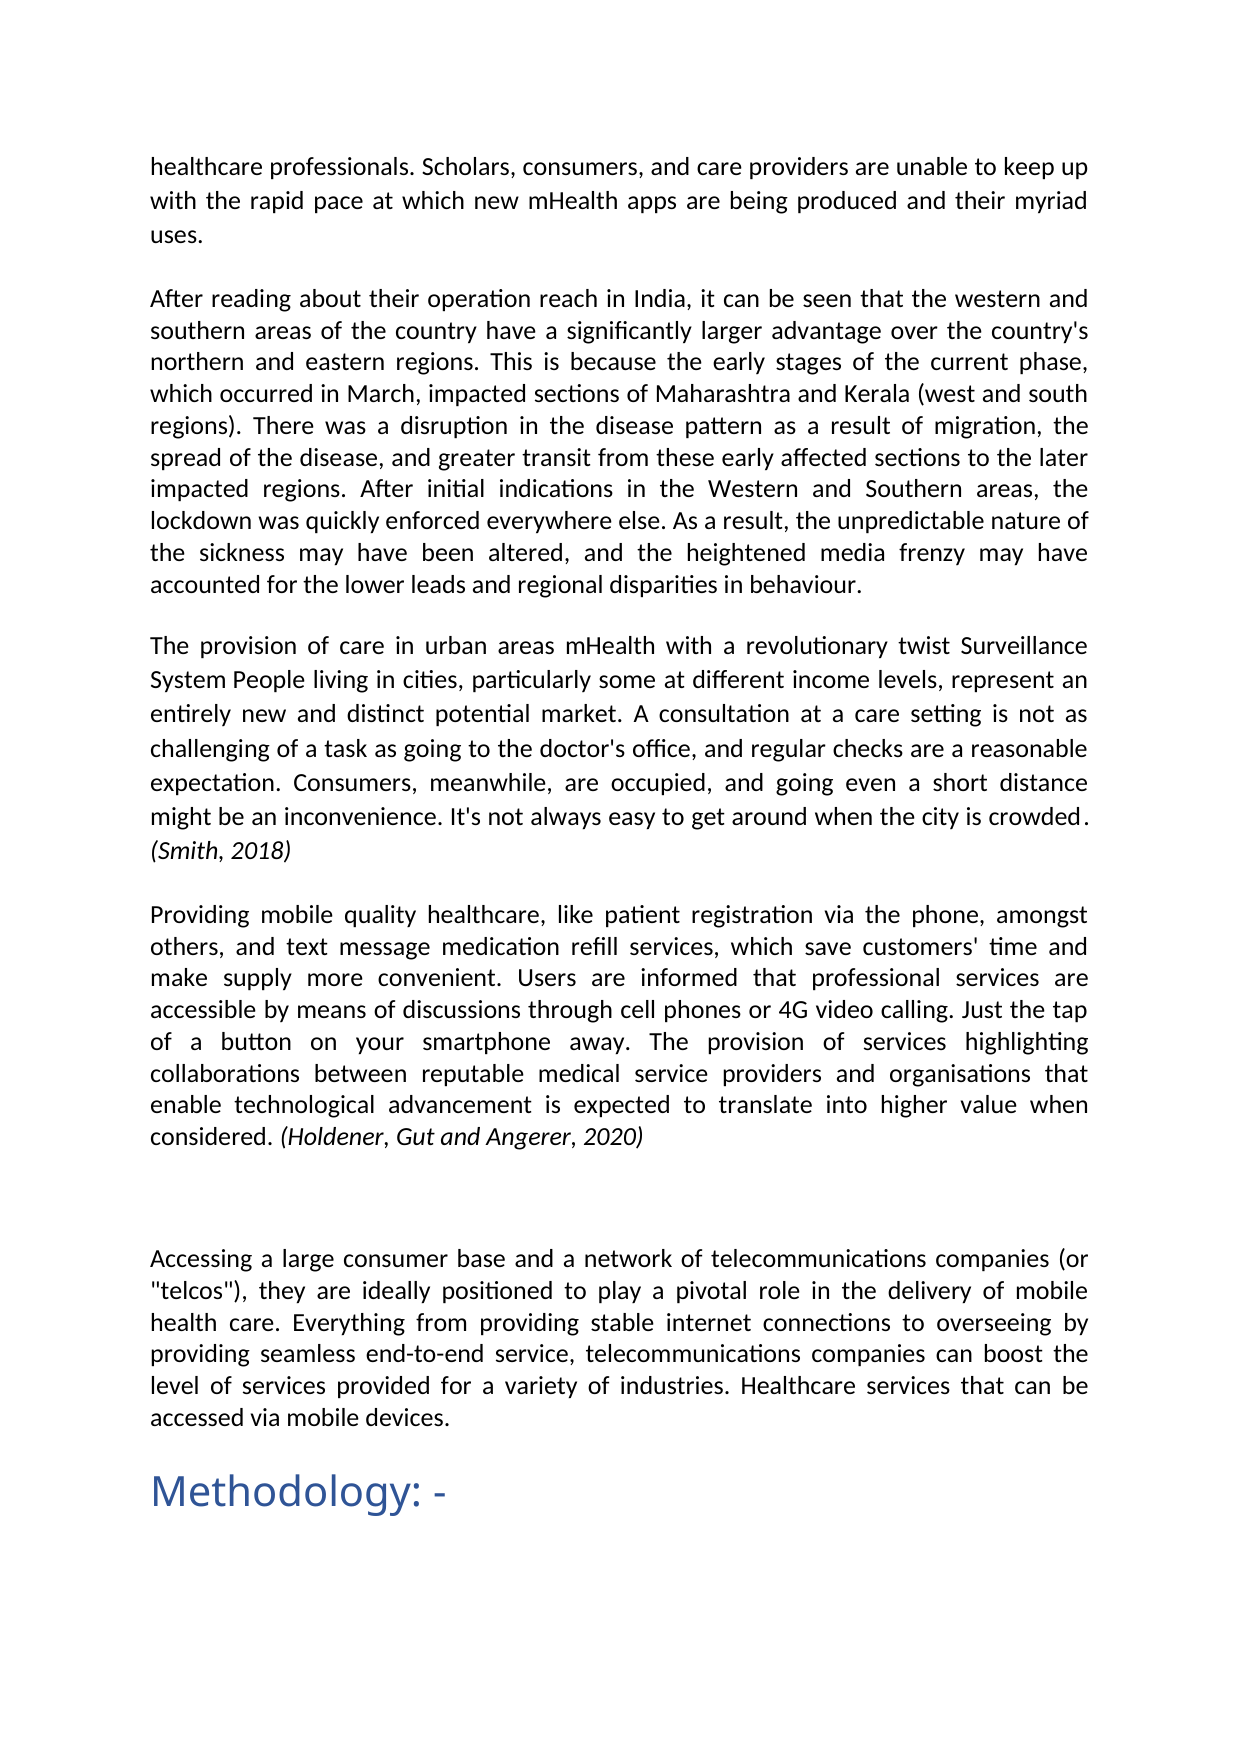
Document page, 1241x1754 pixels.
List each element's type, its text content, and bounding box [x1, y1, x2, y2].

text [150, 150, 1090, 250]
text The provision of care in urban areas mHealth with a revolutionary twist Surveillance System People living in cities, particularly some at different income levels, represent an entirely new and distinct potential market. A consultation at a care setting is not as challenging of a task as going to the doctor's office, and regular checks are a reasonable expectation. Consumers, meanwhile, are occupied, and going even a short distance might be an inconvenience. It's not always easy to get around when the city is crowded. (Smith, 2018) [150, 629, 1090, 866]
text After reading about their operation reach in India, it can be seen that the western and southern areas of the country have a significantly larger advantage over the country's northern and eastern regions. This is because the early stages of the current phase, which occurred in March, impacted sections of Maharashtra and Kerala (west and south regions). There was a disruption in the disease pattern as a result of migration, the spread of the disease, and greater transit from these early affected sections to the later impacted regions. After initial indications in the Western and Southern areas, the lockdown was quickly enforced everywhere else. As a result, the unpredictable nature of the sickness may have been altered, and the heightened media frenzy may have accounted for the lower leads and regional disparities in behaviour. [150, 282, 1090, 600]
subtitle Methodology: - [150, 1462, 1090, 1519]
text Accessing a large consumer base and a network of telecommunications companies (or "telcos"), they are ideally positioned to play a pivotal role in the delivery of mobile health care. Everything from providing stable internet connections to overseeing by providing seamless end-to-end service, telecommunications companies can boost the level of services provided for a variety of industries. Healthcare services that can be accessed via mobile devices. [150, 1242, 1090, 1433]
text Providing mobile quality healthcare, like patient registration via the phone, amongst others, and text message medication refill services, which save customers' time and make supply more convenient. Users are informed that professional services are accessible by means of discussions through cell phones or 4G video calling. Just the tap of a button on your smartphone away. The provision of services highlighting collaborations between reputable medical service providers and organisations that enable technological advancement is expected to translate into higher value when considered. (Holdener, Gut and Angerer, 2020) [150, 898, 1090, 1152]
